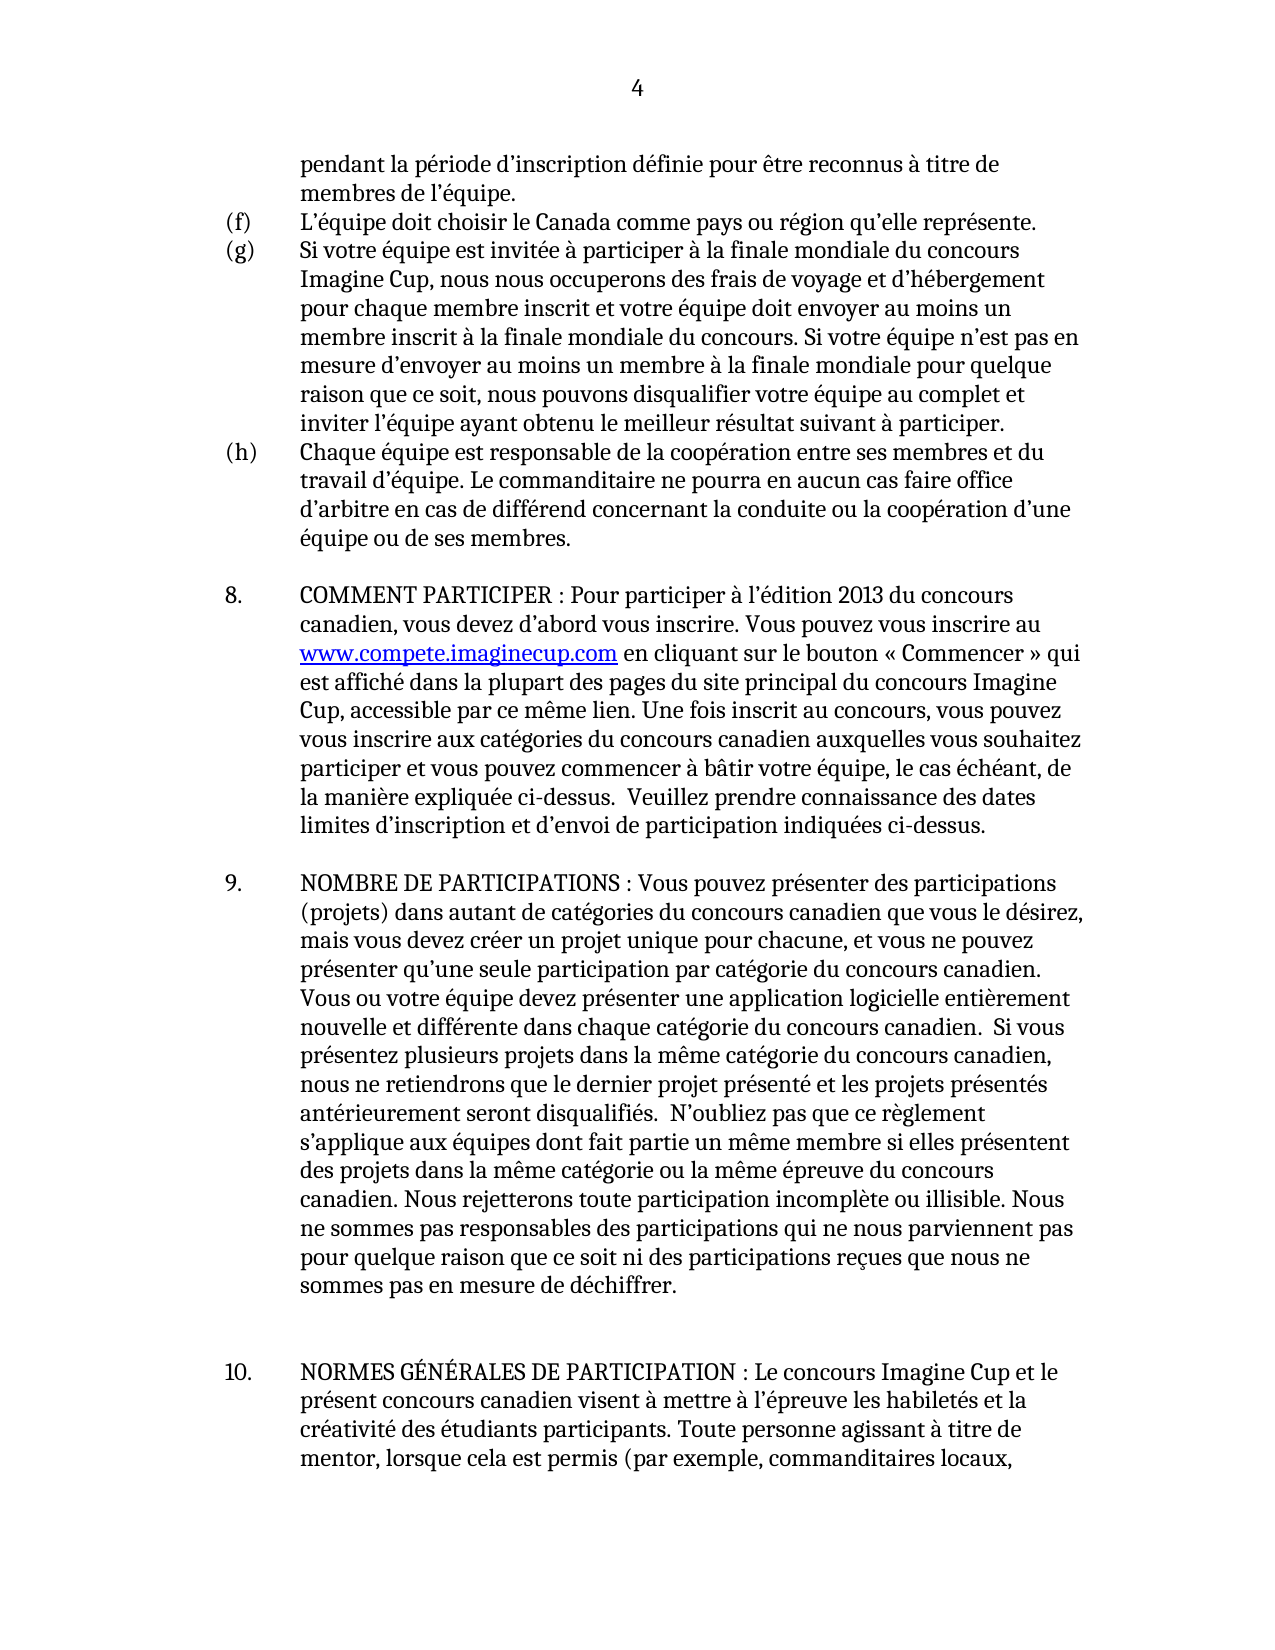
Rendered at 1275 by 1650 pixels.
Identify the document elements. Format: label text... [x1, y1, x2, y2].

list L’équipe doit choisir le Canada comme pays ou région qu’elle représente. [225, 207, 1087, 236]
list Chaque équipe est responsable de la coopération entre ses membres et du travail d’équipe. Le commanditaire ne pourra en aucun cas faire office d’arbitre en cas de différend concernant la conduite ou la coopération d’une équipe ou de ses membres. [225, 437, 1087, 552]
list NOMBRE DE PARTICIPATIONS : Vous pouvez présenter des participations (projets) dans autant de catégories du concours canadien que vous le désirez, mais vous devez créer un projet unique pour chacune, et vous ne pouvez présenter qu’une seule participation par catégorie du concours canadien. Vous ou votre équipe devez présenter une application logicielle entièrement nouvelle et différente dans chaque catégorie du concours canadien. Si vous présentez plusieurs projets dans la même catégorie du concours canadien, nous ne retiendrons que le dernier projet présenté et les projets présentés antérieurement seront disqualifiés. N’oubliez pas que ce règlement s’applique aux équipes dont fait partie un même membre si elles présentent des projets dans la même catégorie ou la même épreuve du concours canadien. Nous rejetterons toute participation incomplète ou illisible. Nous ne sommes pas responsables des participations qui ne nous parviennent pas pour quelque raison que ce soit ni des participations reçues que nous ne sommes pas en mesure de déchiffrer. [225, 869, 1087, 1300]
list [225, 1357, 1087, 1472]
list Si votre équipe est invitée à participer à la finale mondiale du concours Imagine Cup, nous nous occuperons des frais de voyage et d’hébergement pour chaque membre inscrit et votre équipe doit envoyer au moins un membre inscrit à la finale mondiale du concours. Si votre équipe n’est pas en mesure d’envoyer au moins un membre à la finale mondiale pour quelque raison que ce soit, nous pouvons disqualifier votre équipe au complet et inviter l’équipe ayant obtenu le meilleur résultat suivant à participer. [225, 236, 1087, 437]
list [225, 150, 1087, 207]
list COMMENT PARTICIPER : Pour participer à l’édition 2013 du concours canadien, vous devez d’abord vous inscrire. Vous pouvez vous inscrire au www.compete.imaginecup.com en cliquant sur le bouton « Commencer » qui est affiché dans la plupart des pages du site principal du concours Imagine Cup, accessible par ce même lien. Une fois inscrit au concours, vous pouvez vous inscrire aux catégories du concours canadien auxquelles vous souhaitez participer et vous pouvez commencer à bâtir votre équipe, le cas échéant, de la manière expliquée ci-dessus. Veuillez prendre connaissance des dates limites d’inscription et d’envoi de participation indiquées ci-dessus. [225, 581, 1087, 840]
